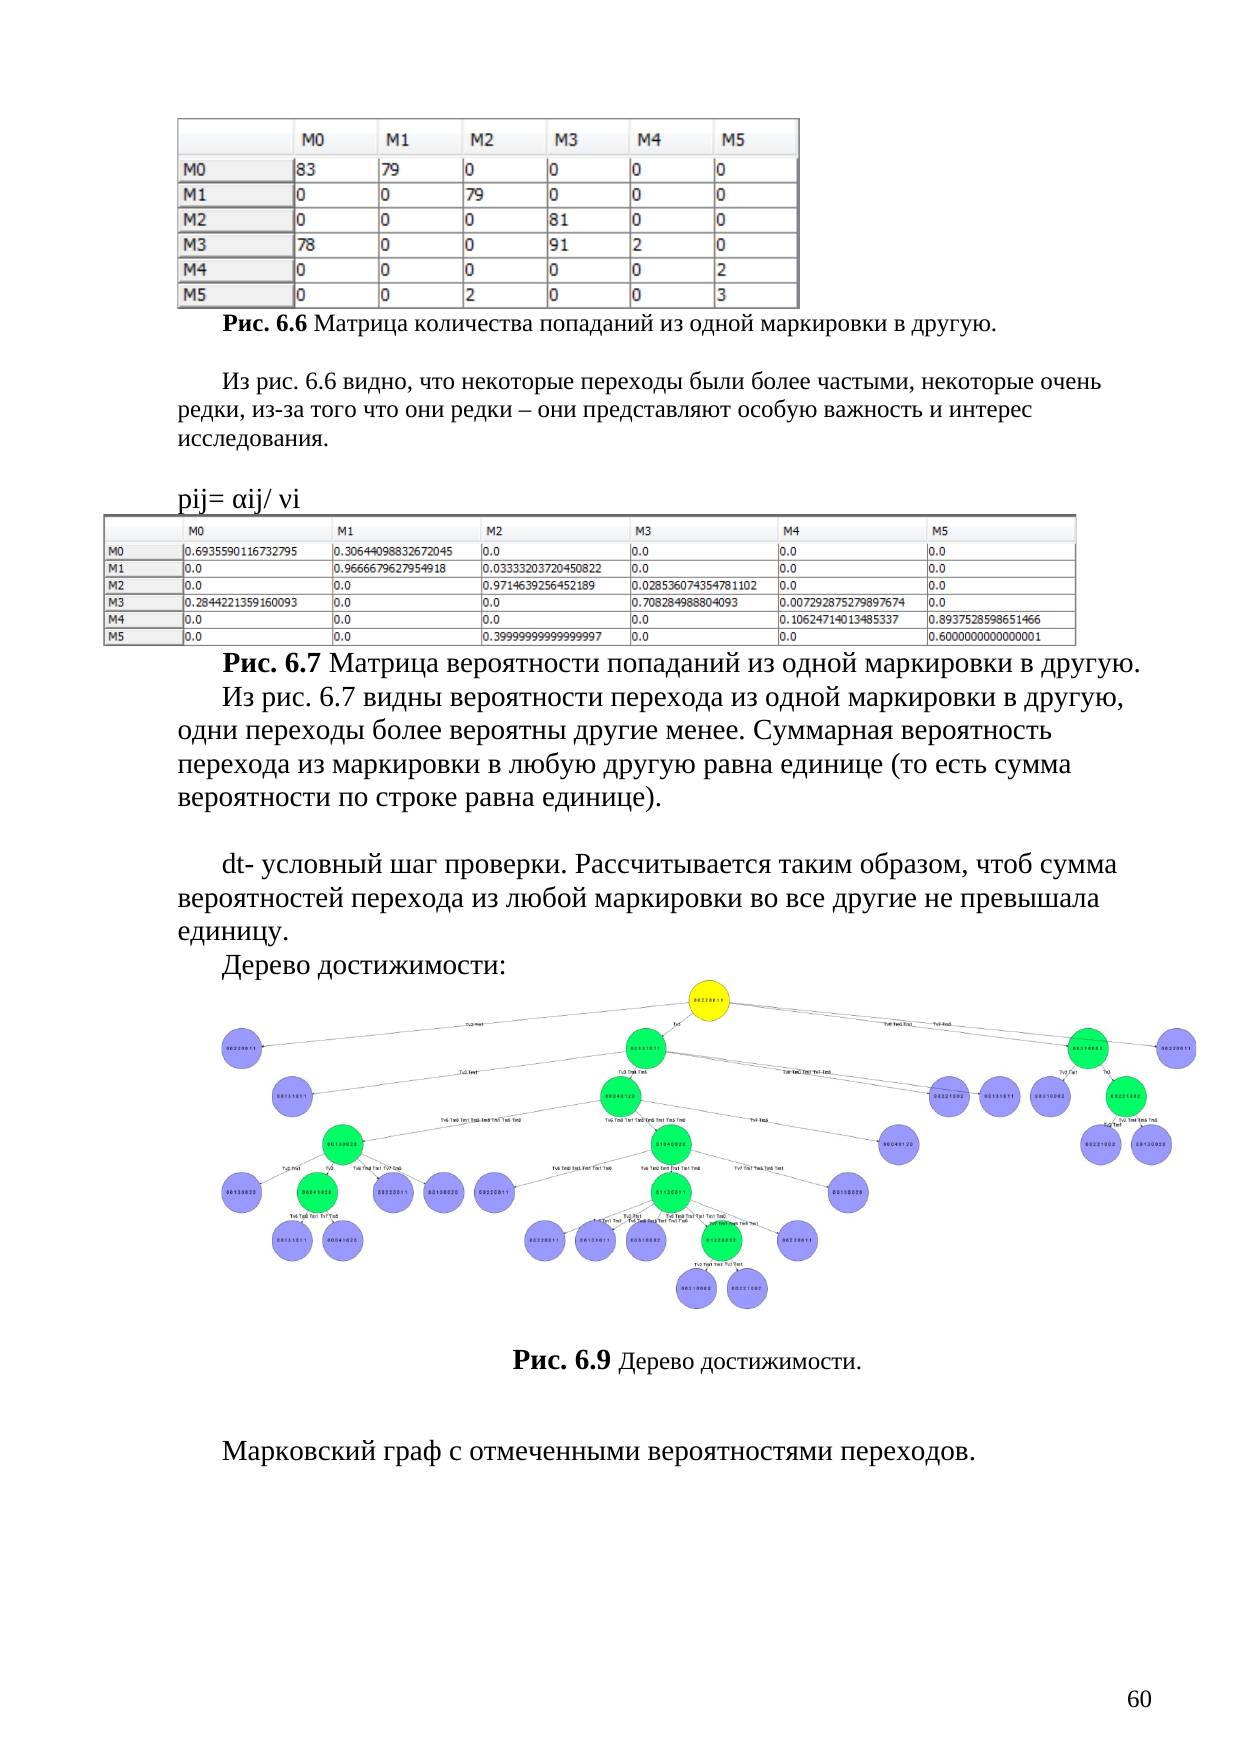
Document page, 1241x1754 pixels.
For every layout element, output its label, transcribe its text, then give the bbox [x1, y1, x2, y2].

text Рис. 6.6 Матрица количества попаданий из одной маркировки в другую. [222, 308, 1152, 337]
text Из рис. 6.6 видно, что некоторые переходы были более частыми, некоторые очень редки, из-за того что они редки – они представляют особую важность и интерес исследования. [177, 366, 1152, 452]
text Марковский граф с отмеченными вероятностями переходов. [177, 1433, 1152, 1467]
text dt- условный шаг проверки. Рассчитывается таким образом, чтоб сумма вероятностей перехода из любой маркировки во все другие не превышала единицу. [177, 846, 1152, 947]
text Из рис. 6.7 видны вероятности перехода из одной маркировки в другую, одни переходы более вероятны другие менее. Суммарная вероятность перехода из маркировки в любую другую равна единице (то есть сумма вероятности по строке равна единице). [177, 679, 1152, 813]
text Рис. 6.9 Дерево достижимости. [222, 1342, 1152, 1376]
text Рис. 6.7 Матрица вероятности попаданий из одной маркировки в другую. [222, 645, 1152, 679]
text pij= αij/ νi [177, 481, 1152, 514]
picture [221, 980, 1197, 1309]
picture [177, 118, 800, 309]
text Дерево достижимости: [177, 947, 1152, 981]
picture [103, 514, 1077, 646]
